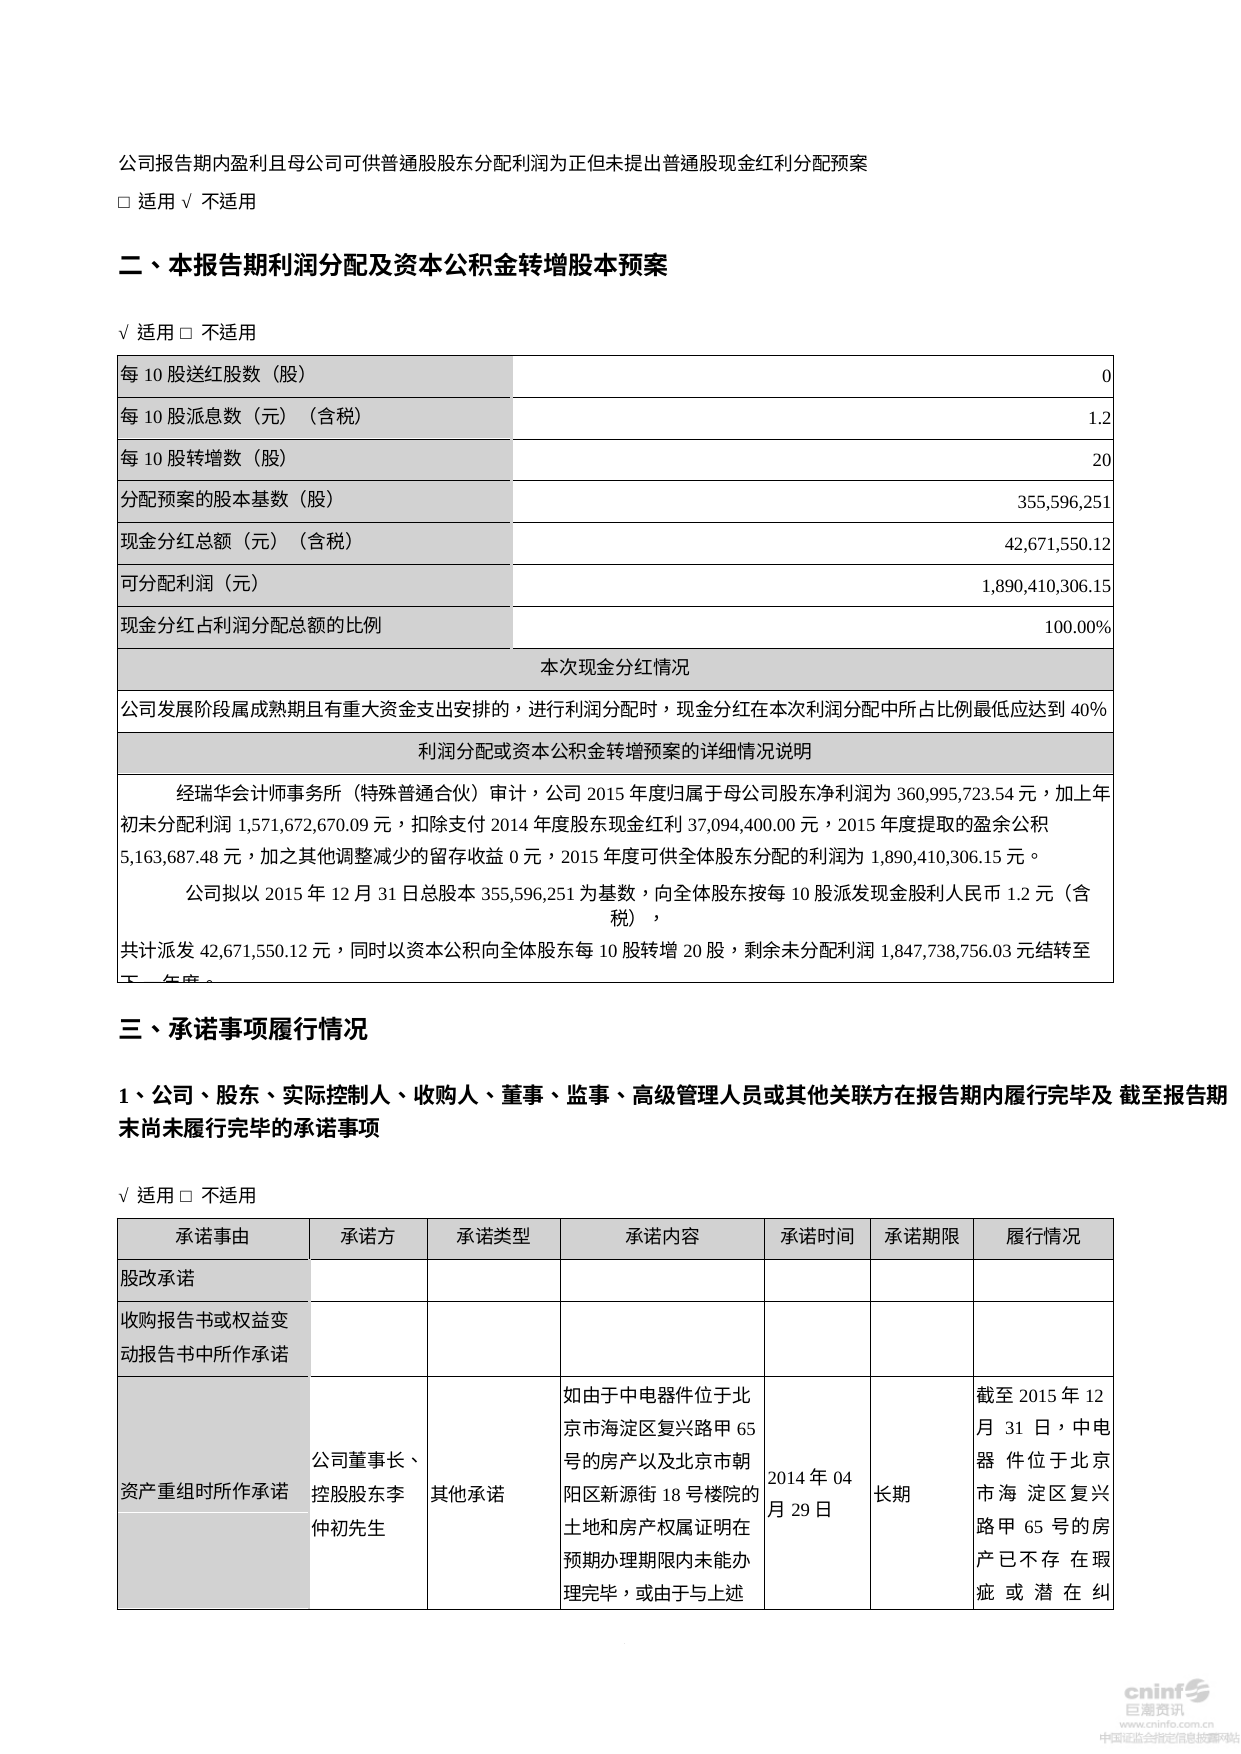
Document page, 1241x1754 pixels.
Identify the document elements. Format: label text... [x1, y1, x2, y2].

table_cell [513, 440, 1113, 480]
subtitle 三、承诺事项履行情况 [118, 1011, 1240, 1046]
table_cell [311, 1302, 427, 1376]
subtitle 二、本报告期利润分配及资本公积金转增股本预案 [118, 247, 1240, 282]
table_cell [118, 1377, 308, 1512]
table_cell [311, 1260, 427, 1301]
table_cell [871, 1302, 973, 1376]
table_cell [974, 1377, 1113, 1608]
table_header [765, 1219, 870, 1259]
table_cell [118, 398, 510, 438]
subtitle 1、公司、股东、实际控制人、收购人、董事、监事、高级管理人员或其他关联方在报告期内履行完毕及 截至报告期末尚未履行完毕的承诺事项 [118, 1080, 1240, 1142]
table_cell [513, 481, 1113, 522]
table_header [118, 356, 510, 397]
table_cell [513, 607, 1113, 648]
text □ 适用 √ 不适用 [118, 188, 1240, 213]
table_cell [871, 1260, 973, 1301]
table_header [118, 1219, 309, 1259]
picture [1099, 1673, 1241, 1754]
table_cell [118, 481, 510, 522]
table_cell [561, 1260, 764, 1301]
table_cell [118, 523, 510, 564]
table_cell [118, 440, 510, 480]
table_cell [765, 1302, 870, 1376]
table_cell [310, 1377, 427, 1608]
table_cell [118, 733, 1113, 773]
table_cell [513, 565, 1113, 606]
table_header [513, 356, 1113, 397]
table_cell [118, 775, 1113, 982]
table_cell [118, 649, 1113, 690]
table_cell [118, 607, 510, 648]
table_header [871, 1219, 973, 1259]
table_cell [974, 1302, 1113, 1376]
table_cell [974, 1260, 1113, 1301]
text 公司报告期内盈利且母公司可供普通股股东分配利润为正但未提出普通股现金红利分配预案 [118, 150, 1240, 176]
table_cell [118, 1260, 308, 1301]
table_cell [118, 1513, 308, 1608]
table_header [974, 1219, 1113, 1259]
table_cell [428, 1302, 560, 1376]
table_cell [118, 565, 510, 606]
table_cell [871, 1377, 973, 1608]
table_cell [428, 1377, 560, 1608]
text √ 适用 □ 不适用 [118, 1182, 1240, 1208]
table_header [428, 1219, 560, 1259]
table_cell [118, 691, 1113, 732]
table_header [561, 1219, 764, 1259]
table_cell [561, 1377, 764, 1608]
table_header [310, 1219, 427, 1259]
text √ 适用 □ 不适用 [118, 319, 1240, 345]
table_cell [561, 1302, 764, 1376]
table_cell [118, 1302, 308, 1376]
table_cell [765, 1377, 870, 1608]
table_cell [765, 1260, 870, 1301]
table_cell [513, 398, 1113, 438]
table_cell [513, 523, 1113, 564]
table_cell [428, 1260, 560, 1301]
